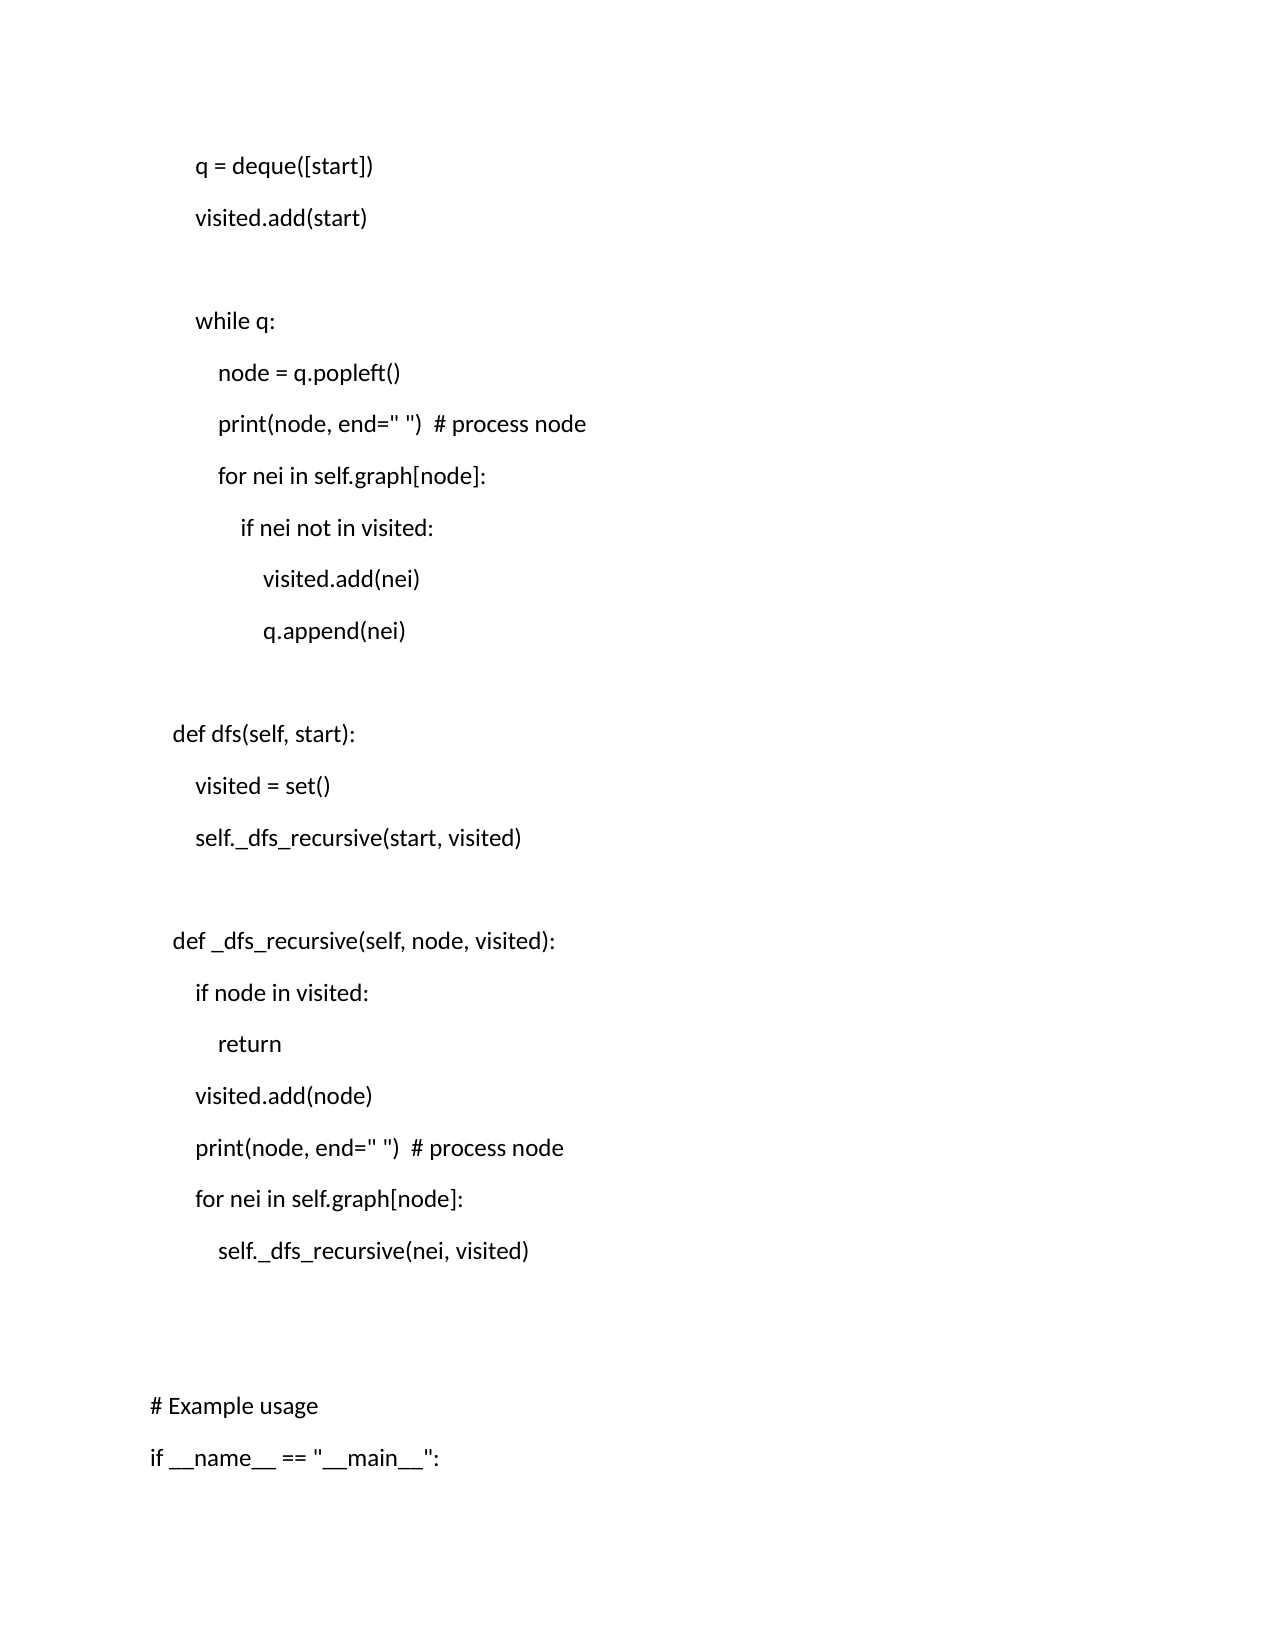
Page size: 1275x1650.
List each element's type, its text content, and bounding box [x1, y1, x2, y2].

text visited.add(nei) [150, 563, 1125, 594]
text print(node, end=" ") # process node [150, 408, 1125, 439]
text visited.add(node) [150, 1080, 1125, 1111]
text if __name__ == "__main__": [150, 1442, 1125, 1472]
text if node in visited: [150, 977, 1125, 1007]
text node = q.popleft() [150, 357, 1125, 387]
text visited.add(start) [150, 202, 1125, 232]
text q = deque([start]) [150, 150, 1125, 181]
text for nei in self.graph[node]: [150, 1183, 1125, 1214]
text self._dfs_recursive(start, visited) [150, 822, 1125, 852]
text for nei in self.graph[node]: [150, 460, 1125, 491]
text if nei not in visited: [150, 512, 1125, 542]
text visited = set() [150, 770, 1125, 801]
text return [150, 1028, 1125, 1059]
text while q: [150, 305, 1125, 336]
text print(node, end=" ") # process node [150, 1132, 1125, 1162]
text q.append(nei) [150, 615, 1125, 646]
text def dfs(self, start): [150, 718, 1125, 749]
text def _dfs_recursive(self, node, visited): [150, 925, 1125, 956]
text # Example usage [150, 1390, 1125, 1421]
text self._dfs_recursive(nei, visited) [150, 1235, 1125, 1266]
